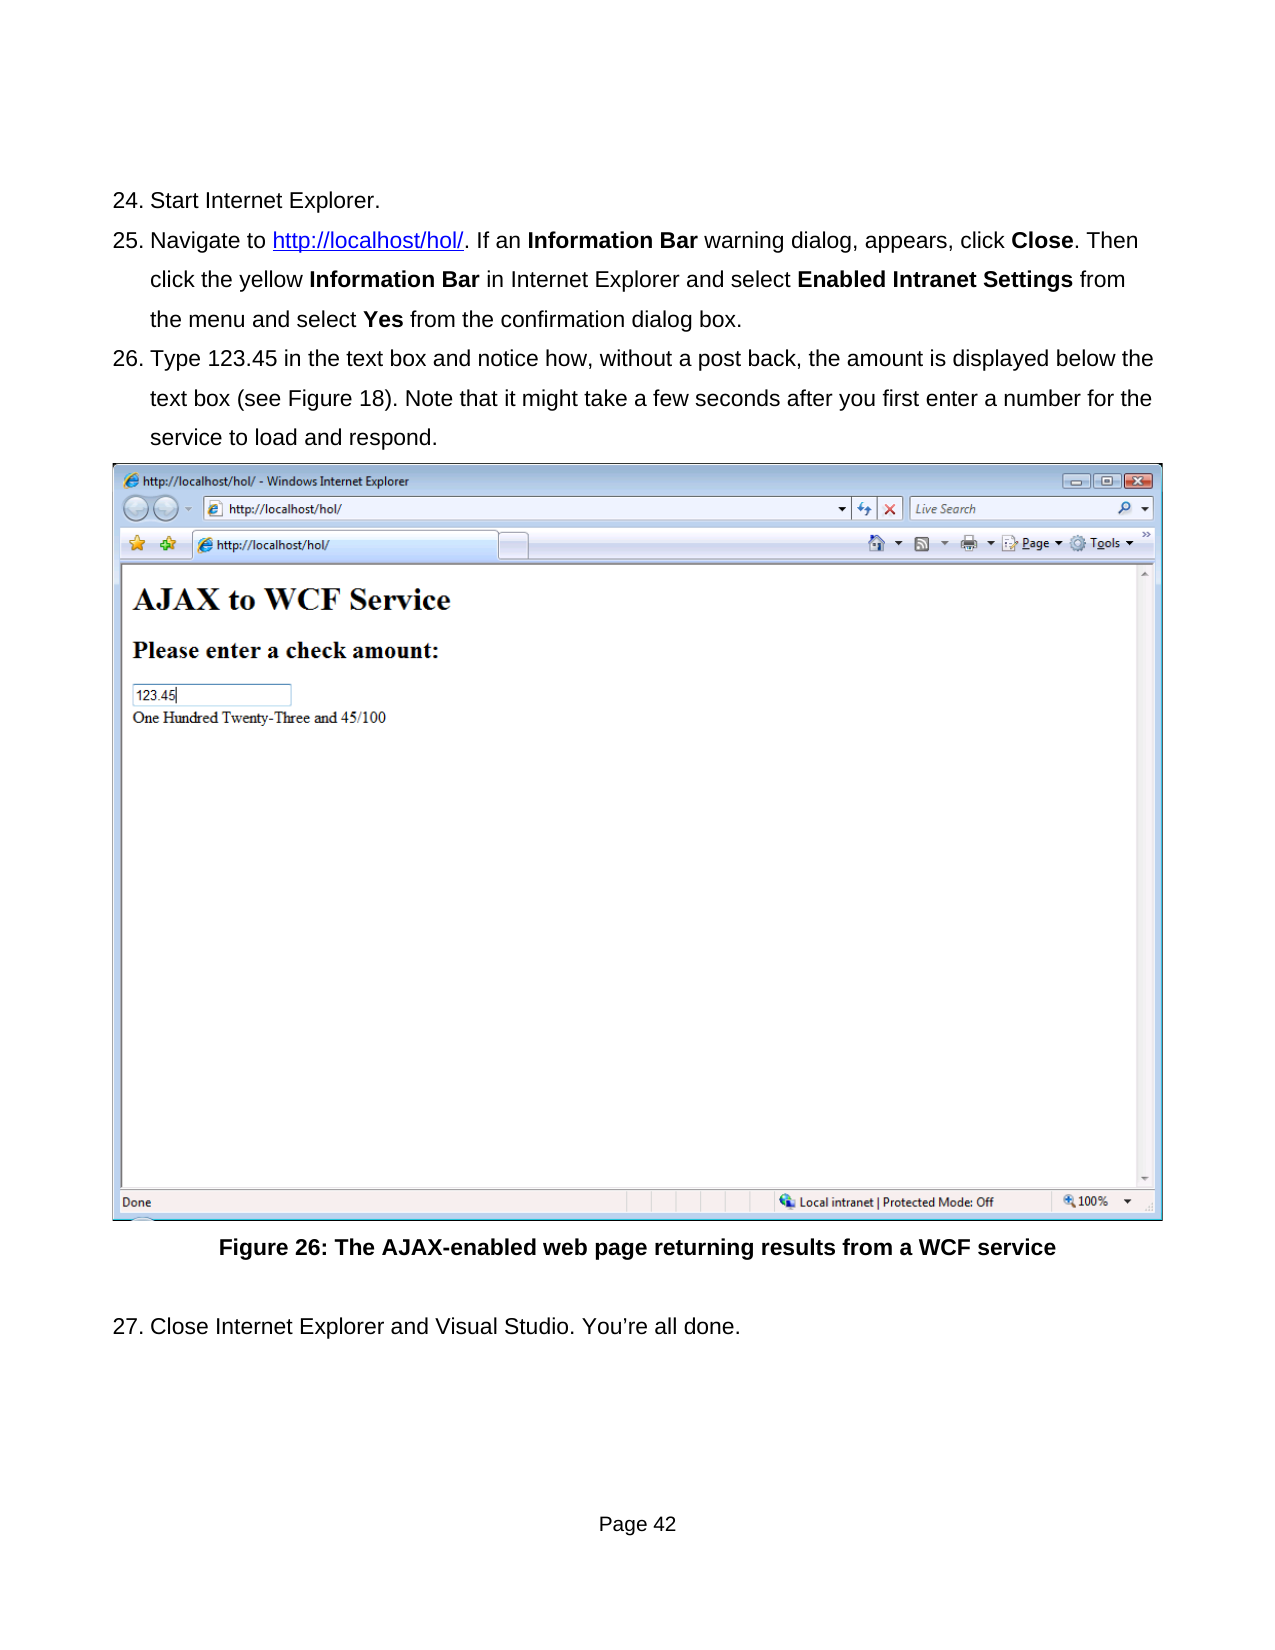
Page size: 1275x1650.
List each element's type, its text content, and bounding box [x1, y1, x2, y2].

list Close Internet Explorer and Visual Studio. You’re all done. [112, 1313, 1162, 1339]
list Start Internet Explorer. [112, 187, 1162, 214]
picture [112, 463, 1163, 1221]
list Navigate to http://localhost/hol/. If an Information Bar warning dialog, appears, click Close. Then click the yellow Information Bar in Internet Explorer and select Enabled Intranet Settings from the menu and select Yes from the confirmation dialog box. [112, 227, 1162, 332]
